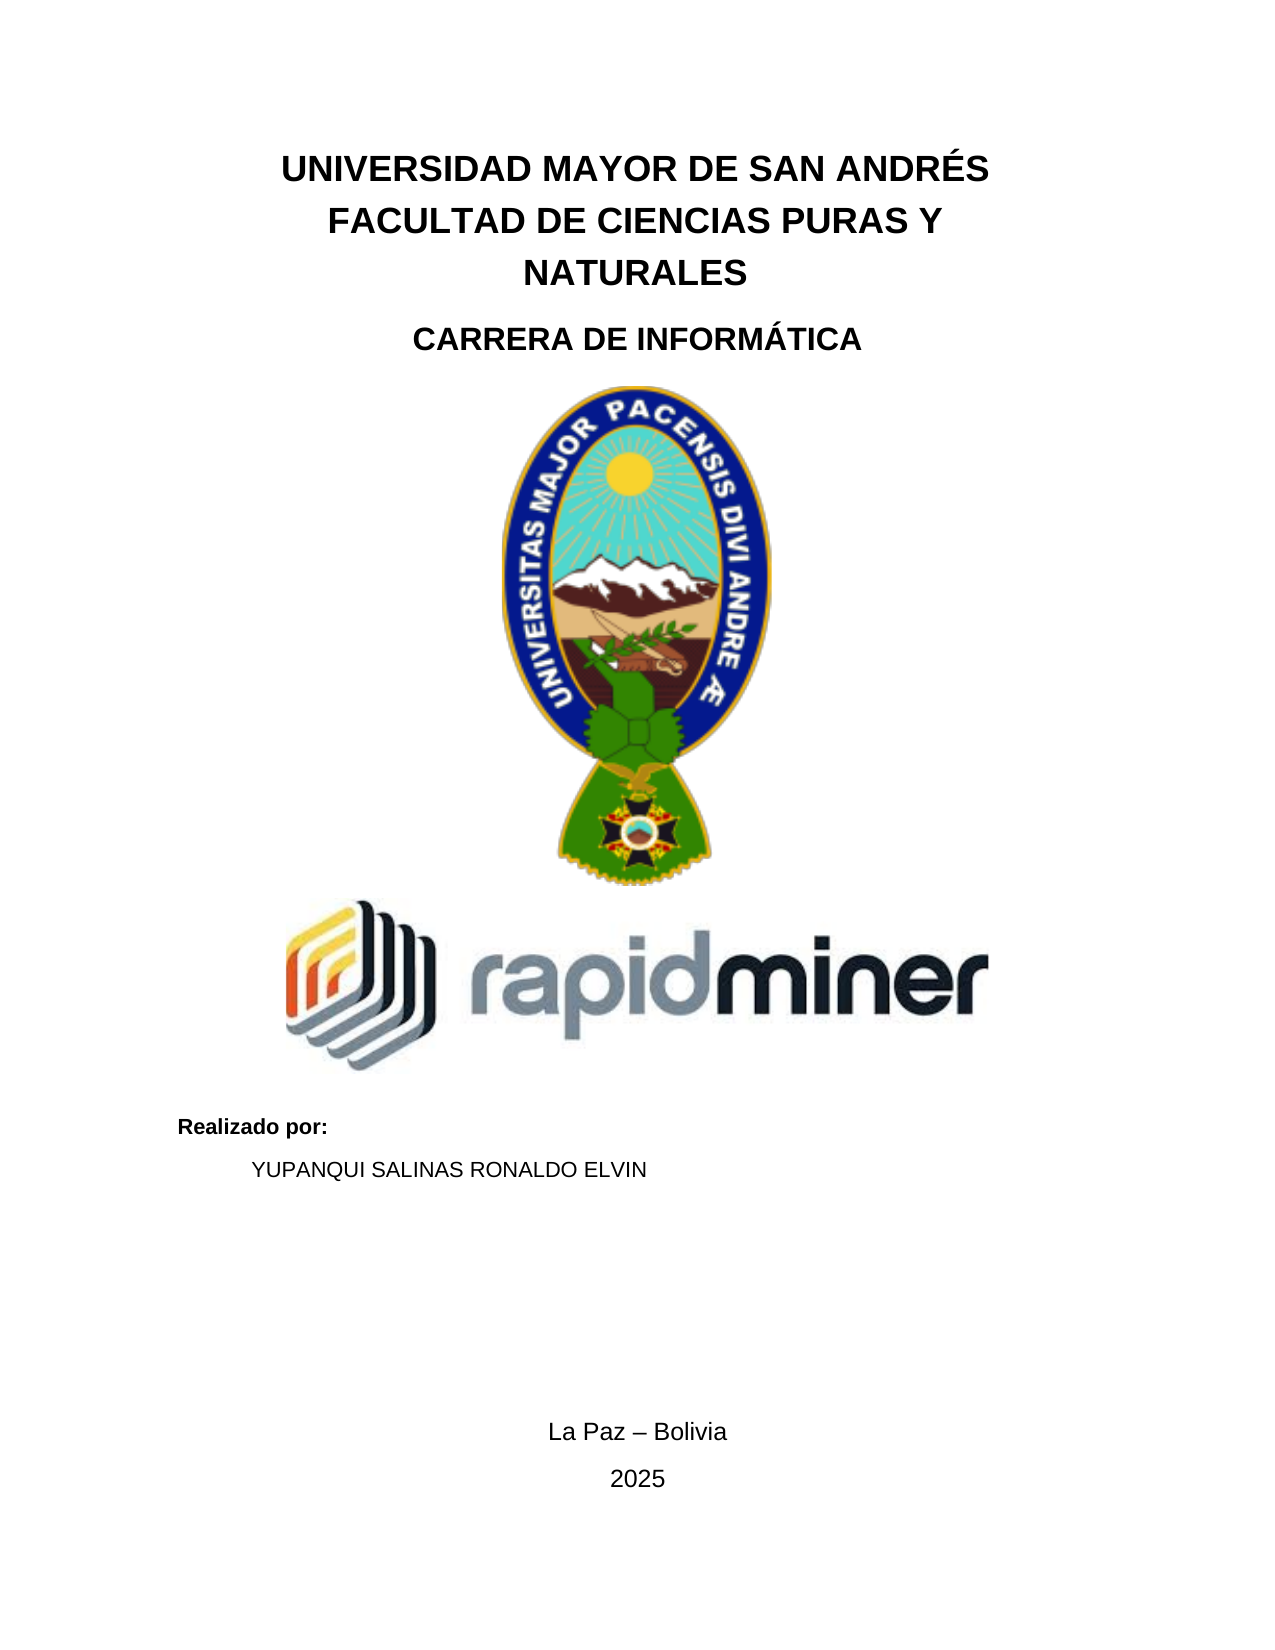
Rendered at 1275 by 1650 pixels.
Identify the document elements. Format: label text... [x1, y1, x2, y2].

picture [501, 386, 772, 886]
text 2025 [177, 1464, 1098, 1493]
text UNIVERSIDAD MAYOR DE SAN ANDRÉS FACULTAD DE CIENCIAS PURAS Y NATURALES [240, 148, 1030, 293]
text La Paz – Bolivia [177, 1417, 1098, 1446]
text CARRERA DE INFORMÁTICA [177, 320, 1098, 357]
picture [285, 898, 990, 1074]
text Realizado por: [177, 1114, 1098, 1139]
text YUPANQUI SALINAS RONALDO ELVIN [177, 1157, 1098, 1183]
